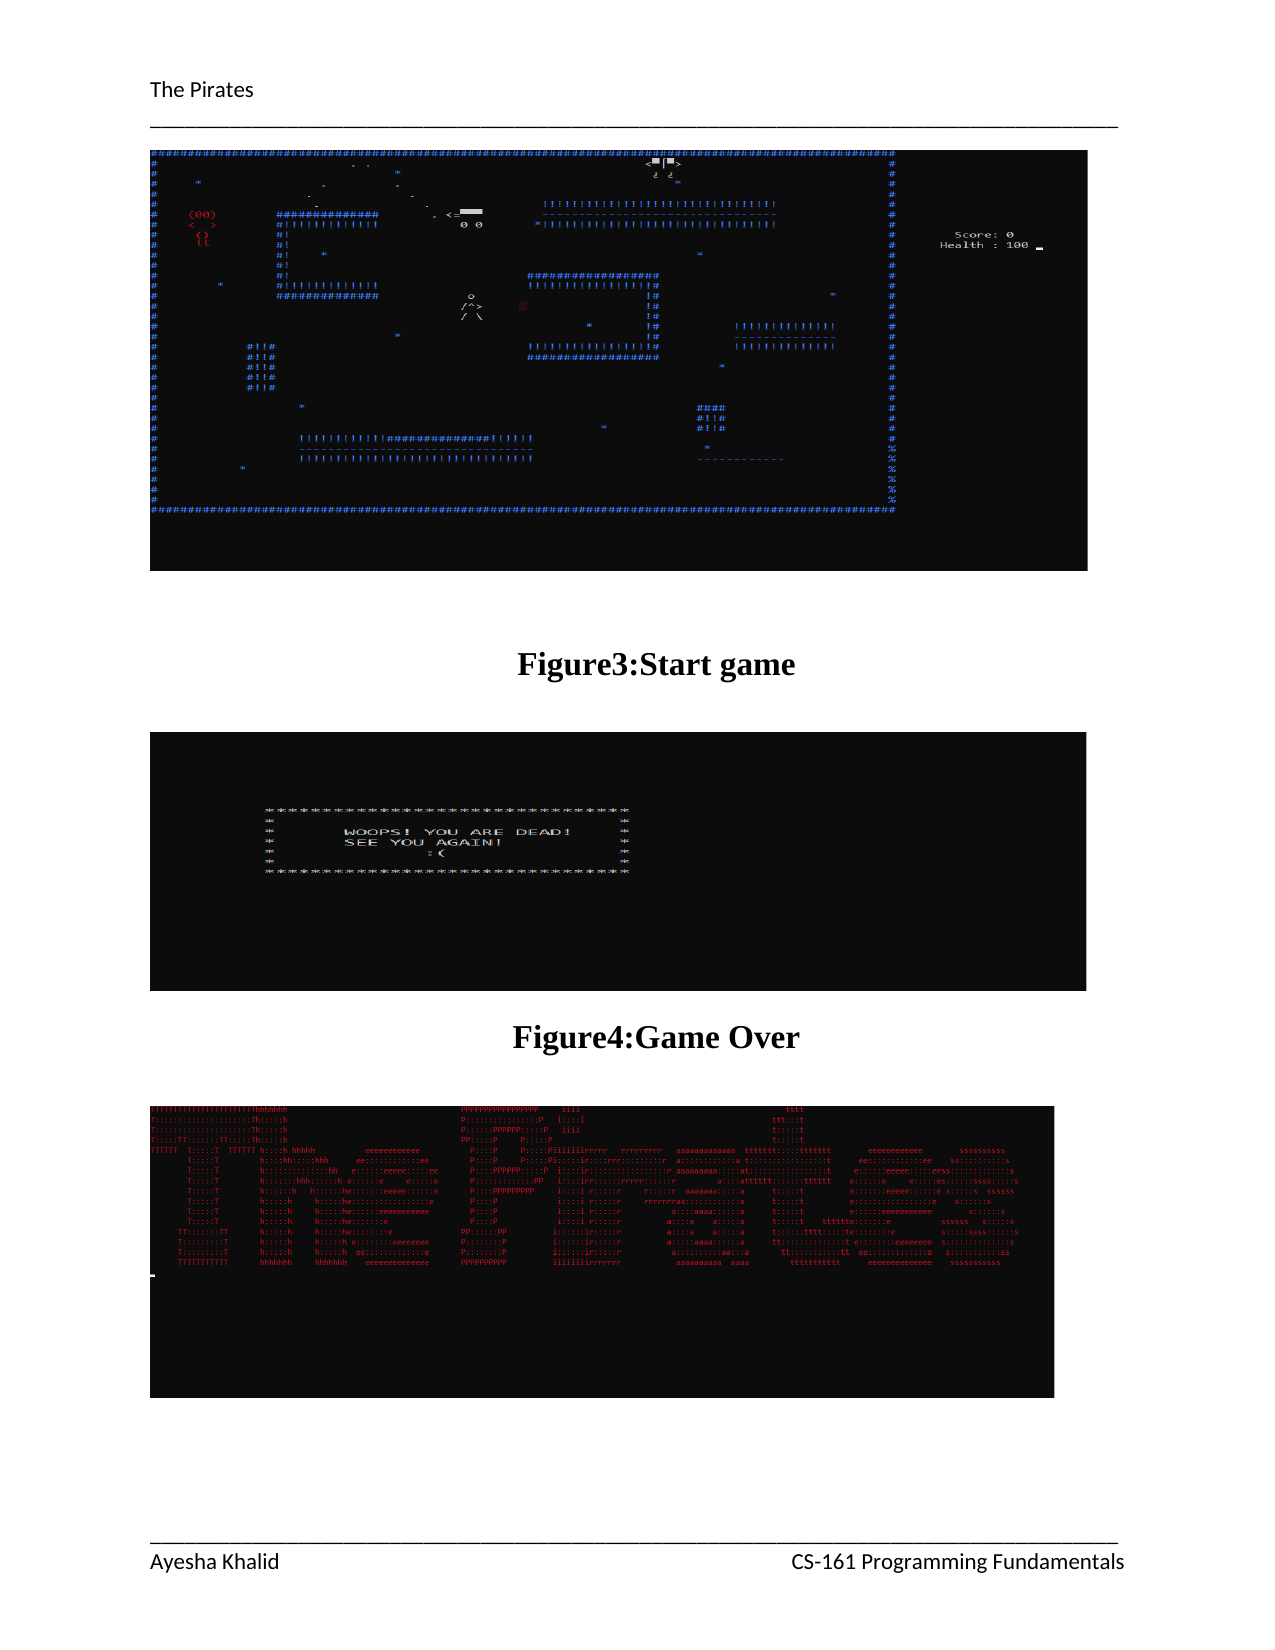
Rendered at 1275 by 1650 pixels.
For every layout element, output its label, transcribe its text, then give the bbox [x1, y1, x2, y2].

picture [150, 732, 1087, 991]
picture [150, 1106, 1055, 1398]
subtitle Figure4:Game Over [187, 1018, 1125, 1056]
picture [150, 150, 1088, 571]
subtitle Figure3:Start game [187, 644, 1125, 683]
